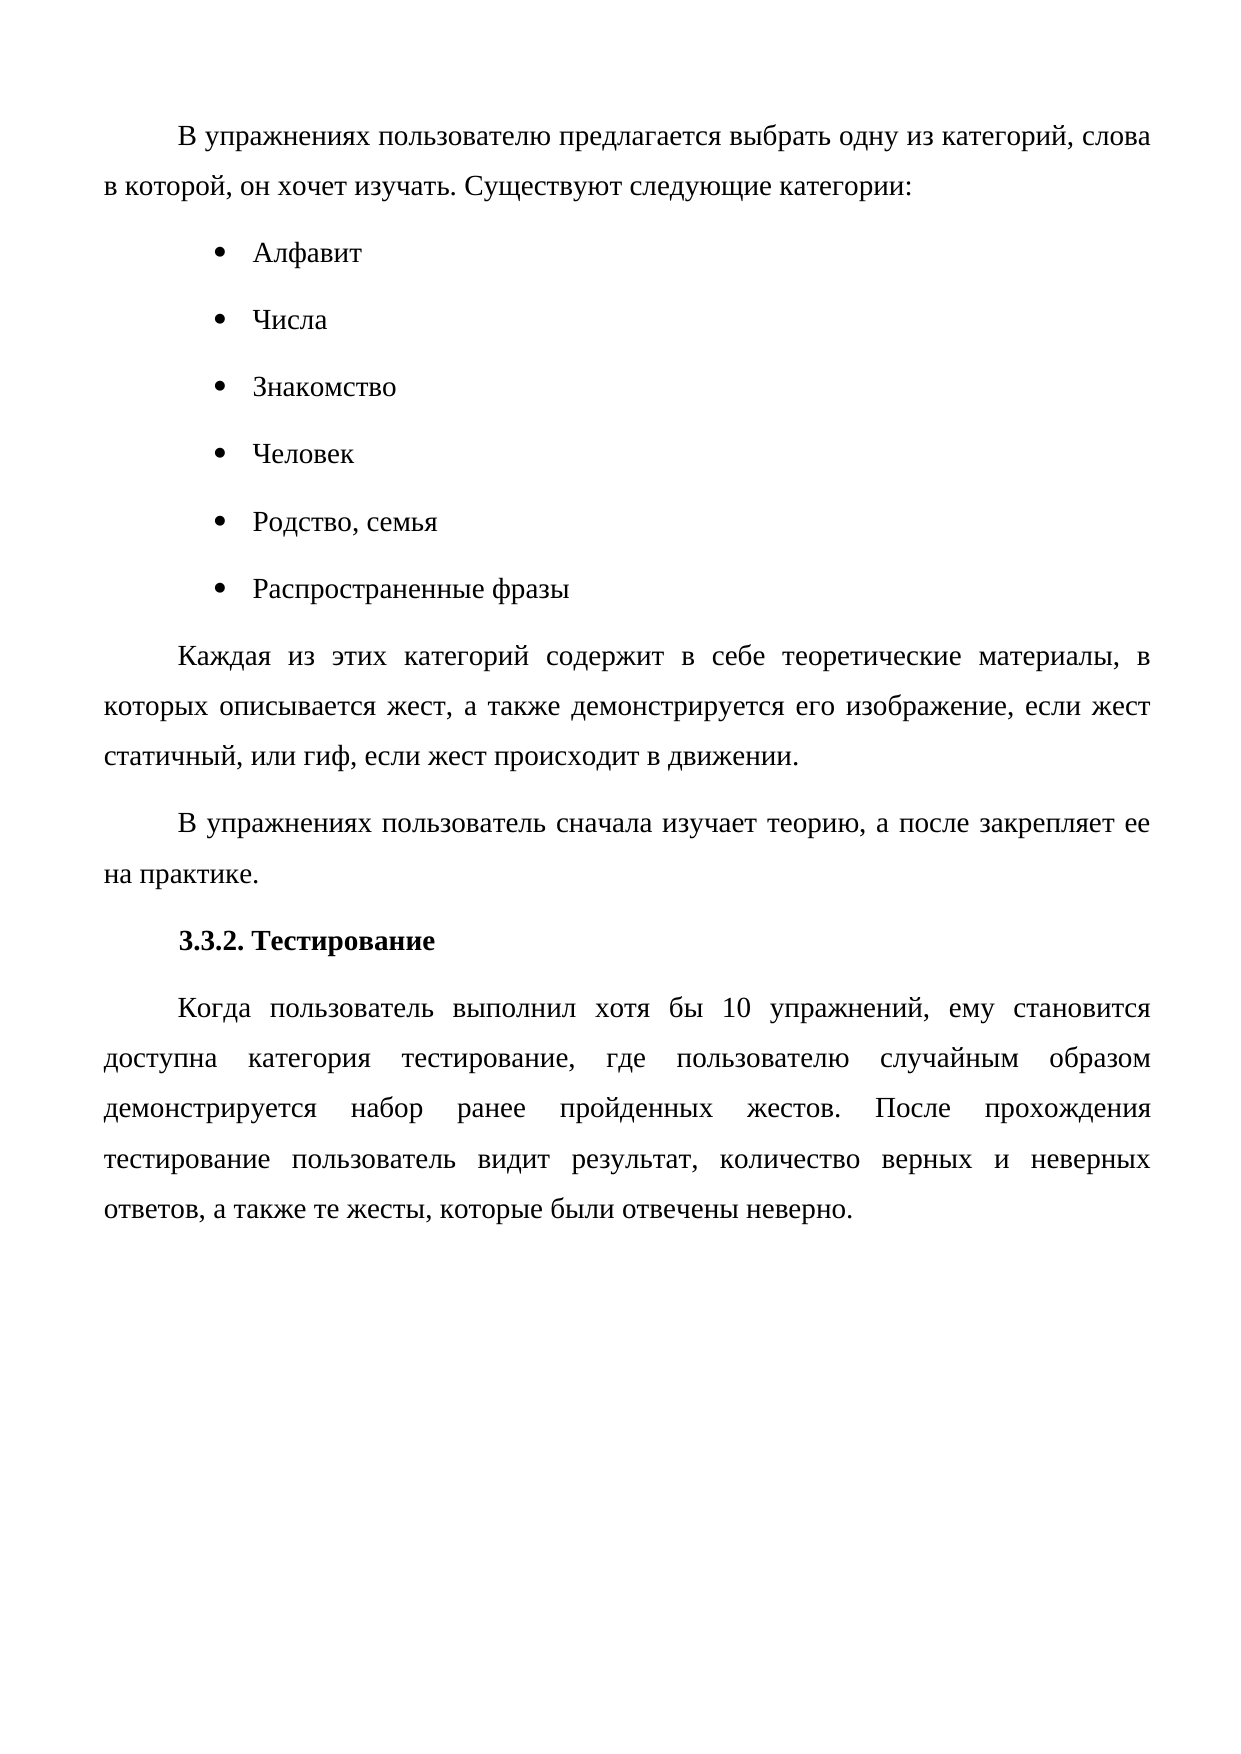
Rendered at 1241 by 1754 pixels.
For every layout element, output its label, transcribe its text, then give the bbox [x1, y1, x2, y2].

list Знакомство [215, 369, 1152, 403]
list Распространенные фразы [215, 571, 1152, 604]
list Числа [215, 302, 1152, 336]
list Родство, семья [215, 504, 1152, 537]
text В упражнениях пользователю предлагается выбрать одну из категорий, слова в которой, он хочет изучать. Существуют следующие категории: [103, 118, 1152, 202]
list Алфавит [215, 235, 1152, 269]
text Когда пользователь выполнил хотя бы 10 упражнений, ему становится доступна категория тестирование, где пользователю случайным образом демонстрируется набор ранее пройденных жестов. После прохождения тестирование пользователь видит результат, количество верных и неверных ответов, а также те жесты, которые были отвечены неверно. [103, 990, 1152, 1224]
text Каждая из этих категорий содержит в себе теоретические материалы, в которых описывается жест, а также демонстрируется его изображение, если жест статичный, или гиф, если жест происходит в движении. [103, 638, 1152, 772]
list Человек [215, 437, 1152, 470]
text В упражнениях пользователь сначала изучает теорию, а после закрепляет ее на практике. [103, 806, 1152, 889]
subtitle Тестирование [178, 923, 1152, 956]
